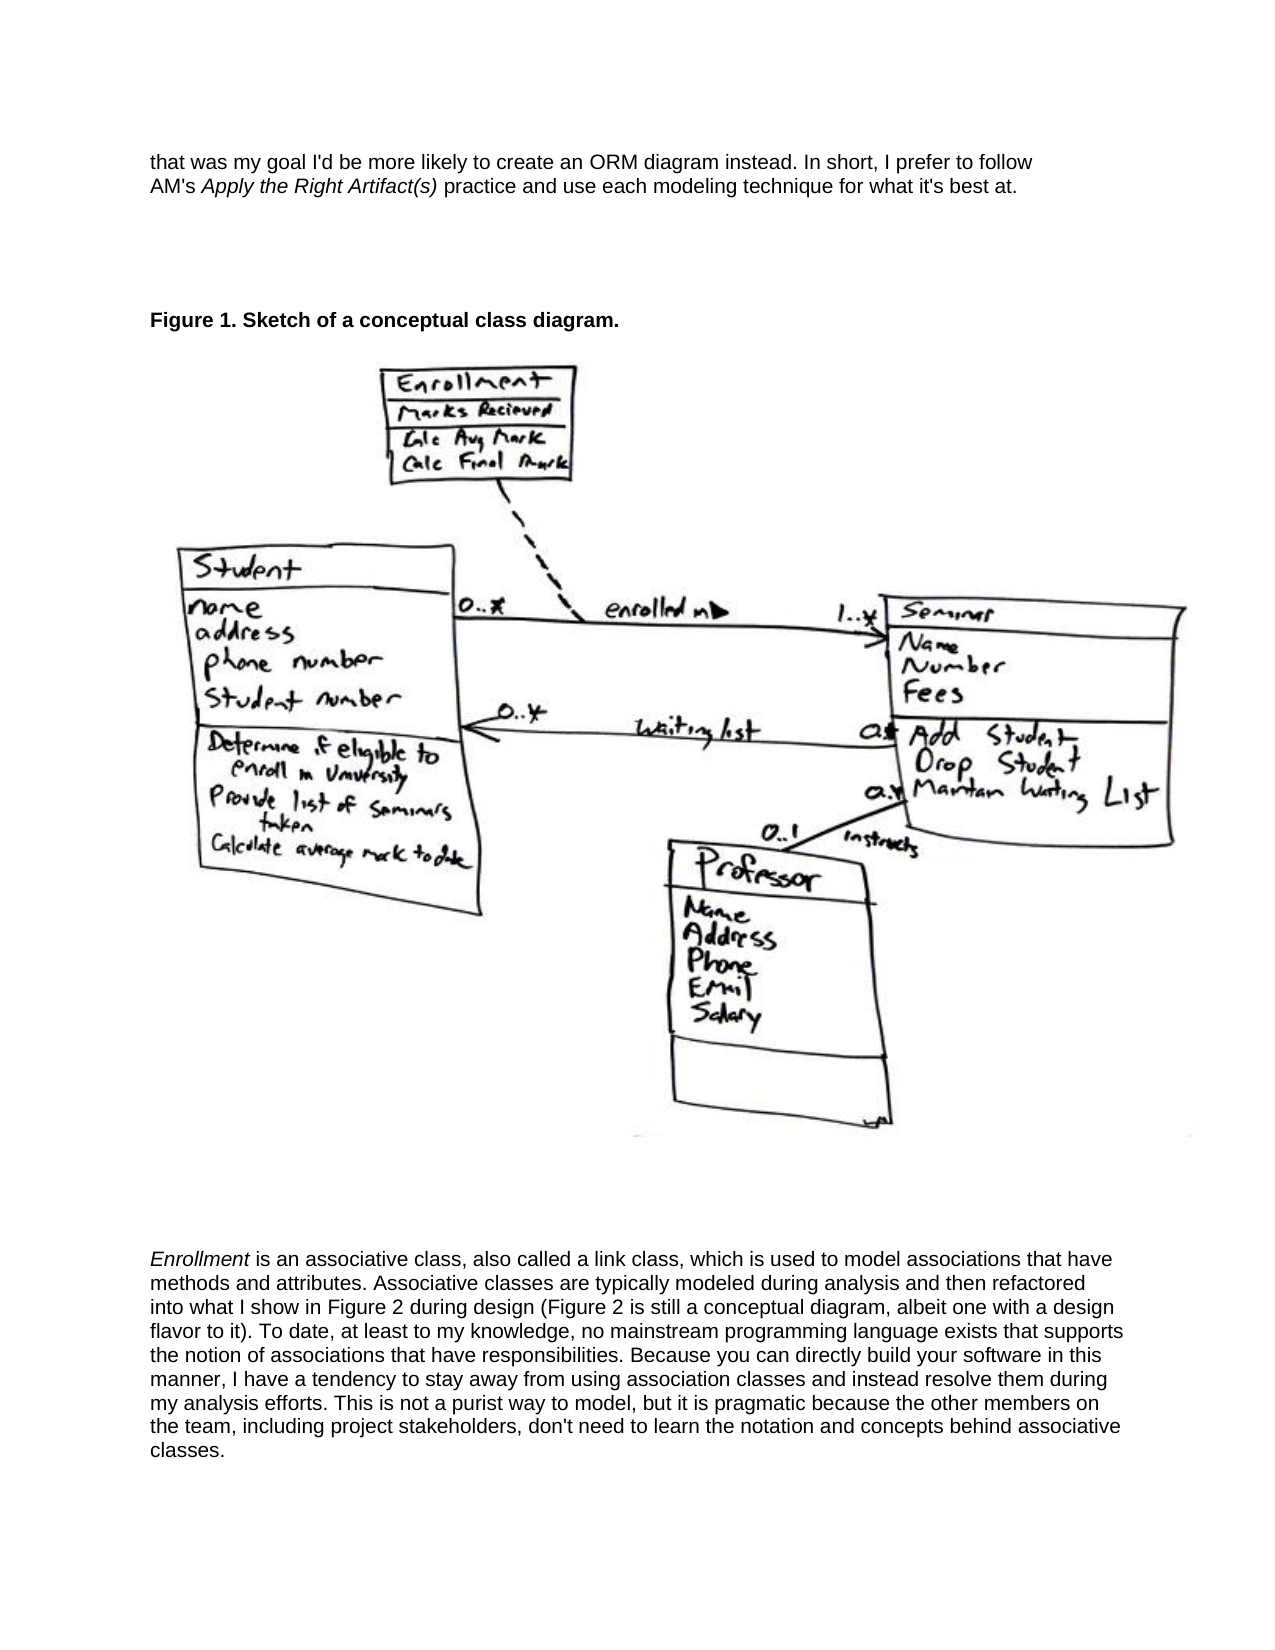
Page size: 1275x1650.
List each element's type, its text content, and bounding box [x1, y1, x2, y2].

text Enrollment is an associative class, also called a link class, which is used to model associations that have methods and attributes. Associative classes are typically modeled during analysis and then refactored into what I show in Figure 2 during design (Figure 2 is still a conceptual diagram, albeit one with a design flavor to it). To date, at least to my knowledge, no mainstream programming language exists that supports the notion of associations that have responsibilities. Because you can directly build your software in this manner, I have a tendency to stay away from using association classes and instead resolve them during my analysis efforts. This is not a purist way to model, but it is pragmatic because the other members on the team, including project stakeholders, don't need to learn the notation and concepts behind associative classes. [150, 1247, 1125, 1462]
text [150, 150, 1125, 198]
text Figure 1. Sketch of a conceptual class diagram. [150, 308, 1125, 332]
picture [150, 361, 1207, 1137]
